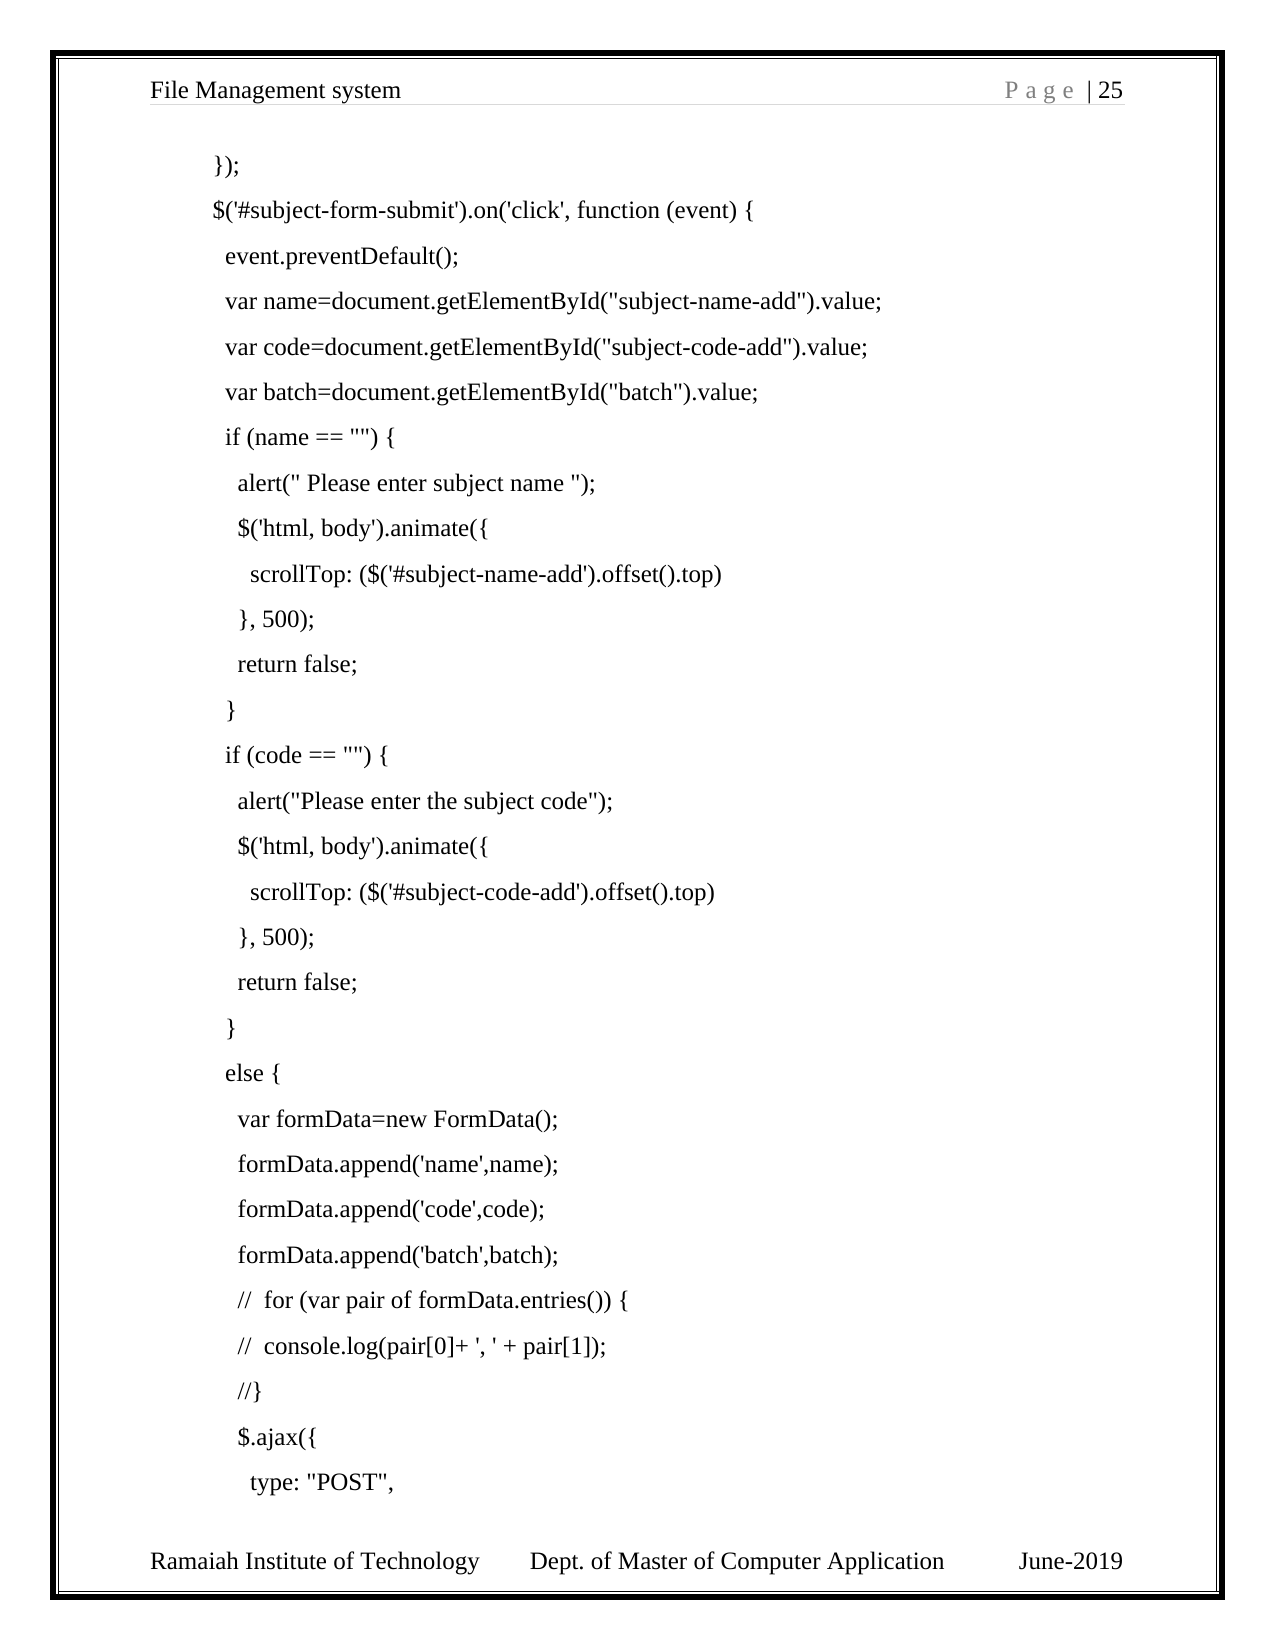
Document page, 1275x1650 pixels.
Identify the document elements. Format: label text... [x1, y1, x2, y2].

text // console.log(pair[0]+ ', ' + pair[1]); [150, 1331, 1125, 1359]
text var name=document.getElementById("subject-name-add").value; [150, 286, 1125, 315]
text }, 500); [150, 922, 1125, 951]
text scrollTop: ($('#subject-name-add').offset().top) [150, 559, 1125, 587]
text scrollTop: ($('#subject-code-add').offset().top) [150, 877, 1125, 905]
text return false; [150, 967, 1125, 996]
text } [150, 695, 1125, 724]
text $.ajax({ [150, 1422, 1125, 1450]
text else { [150, 1058, 1125, 1087]
text formData.append('batch',batch); [150, 1240, 1125, 1269]
text $('#subject-form-submit').on('click', function (event) { [150, 195, 1125, 224]
text formData.append('name',name); [150, 1149, 1125, 1178]
text alert(" Please enter subject name "); [150, 468, 1125, 497]
text }, 500); [150, 604, 1125, 633]
text event.preventDefault(); [150, 241, 1125, 269]
text return false; [150, 649, 1125, 678]
text formData.append('code',code); [150, 1194, 1125, 1223]
text $('html, body').animate({ [150, 513, 1125, 542]
text if (name == "") { [150, 422, 1125, 451]
text $('html, body').animate({ [150, 831, 1125, 860]
text //} [150, 1376, 1125, 1405]
text } [150, 1013, 1125, 1042]
text // for (var pair of formData.entries()) { [150, 1285, 1125, 1314]
text var batch=document.getElementById("batch").value; [150, 377, 1125, 406]
text }); [150, 150, 1125, 179]
text alert("Please enter the subject code"); [150, 786, 1125, 814]
text if (code == "") { [150, 740, 1125, 769]
text var formData=new FormData(); [150, 1104, 1125, 1132]
text type: "POST", [150, 1467, 1125, 1496]
text var code=document.getElementById("subject-code-add").value; [150, 332, 1125, 360]
